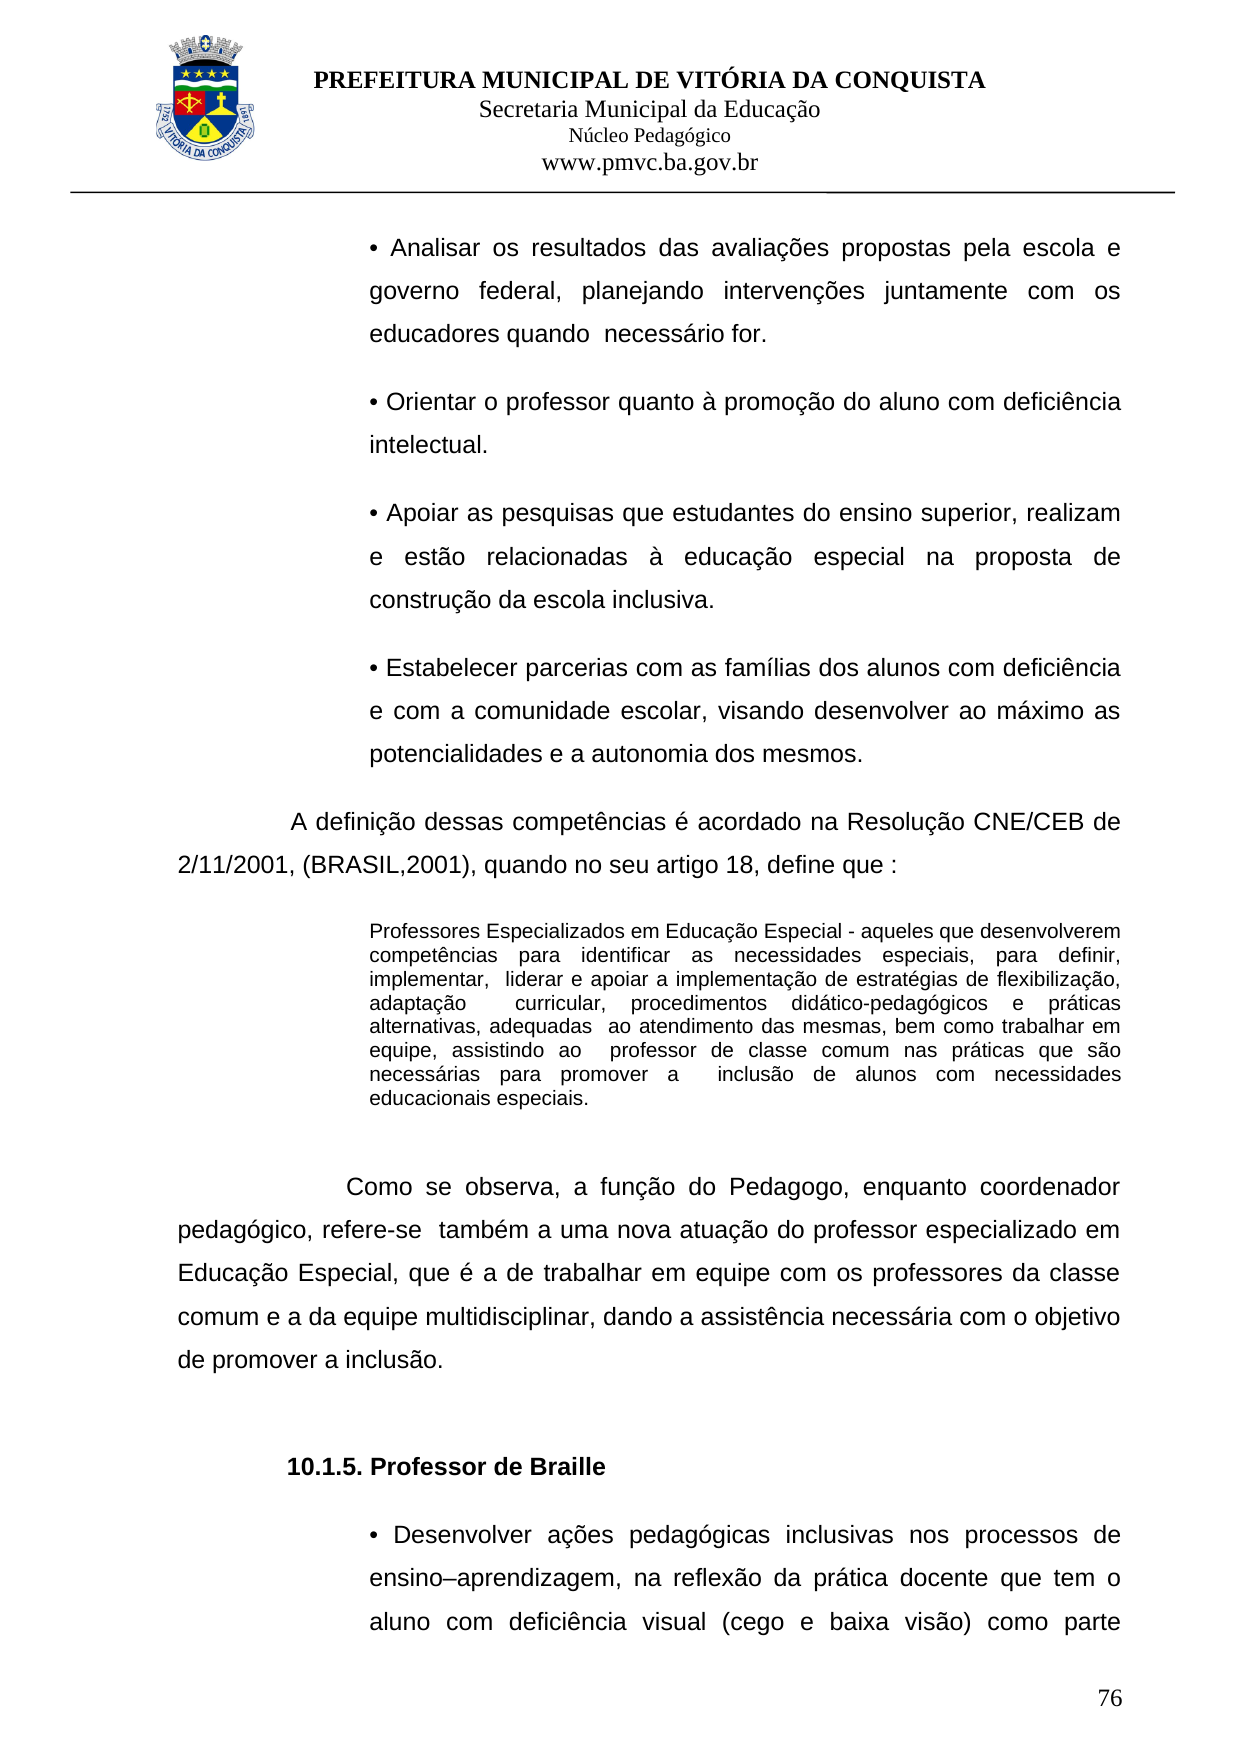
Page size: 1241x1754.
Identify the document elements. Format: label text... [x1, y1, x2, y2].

picture [153, 35, 257, 162]
text A definição dessas competências é acordado na Resolução CNE/CEB de 2/11/2001, (BRASIL,2001), quando no seu artigo 18, define que : [177, 807, 1122, 879]
text • Estabelecer parcerias com as famílias dos alunos com deficiência e com a comunidade escolar, visando desenvolver ao máximo as potencialidades e a autonomia dos mesmos. [369, 653, 1122, 768]
text • Analisar os resultados das avaliações propostas pela escola e governo federal, planejando intervenções juntamente com os educadores quando necessário for. [369, 233, 1122, 348]
text 10.1.5. Professor de Braille [177, 1452, 1122, 1481]
text • Orientar o professor quanto à promoção do aluno com deficiência intelectual. [369, 387, 1122, 459]
text Professores Especializados em Educação Especial - aqueles que desenvolverem competências para identificar as necessidades especiais, para definir, implementar, liderar e apoiar a implementação de estratégias de flexibilização, adaptação curricular, procedimentos didático-pedagógicos e práticas alternativas, adequadas ao atendimento das mesmas, bem como trabalhar em equipe, assistindo ao professor de classe comum nas práticas que são necessárias para promover a inclusão de alunos com necessidades educacionais especiais. [369, 918, 1122, 1110]
text • Apoiar as pesquisas que estudantes do ensino superior, realizam e estão relacionadas à educação especial na proposta de construção da escola inclusiva. [369, 498, 1122, 613]
text Como se observa, a função do Pedagogo, enquanto coordenador pedagógico, refere-se também a uma nova atuação do professor especializado em Educação Especial, que é a de trabalhar em equipe com os professores da classe comum e a da equipe multidisciplinar, dando a assistência necessária com o objetivo de promover a inclusão. [177, 1172, 1122, 1373]
